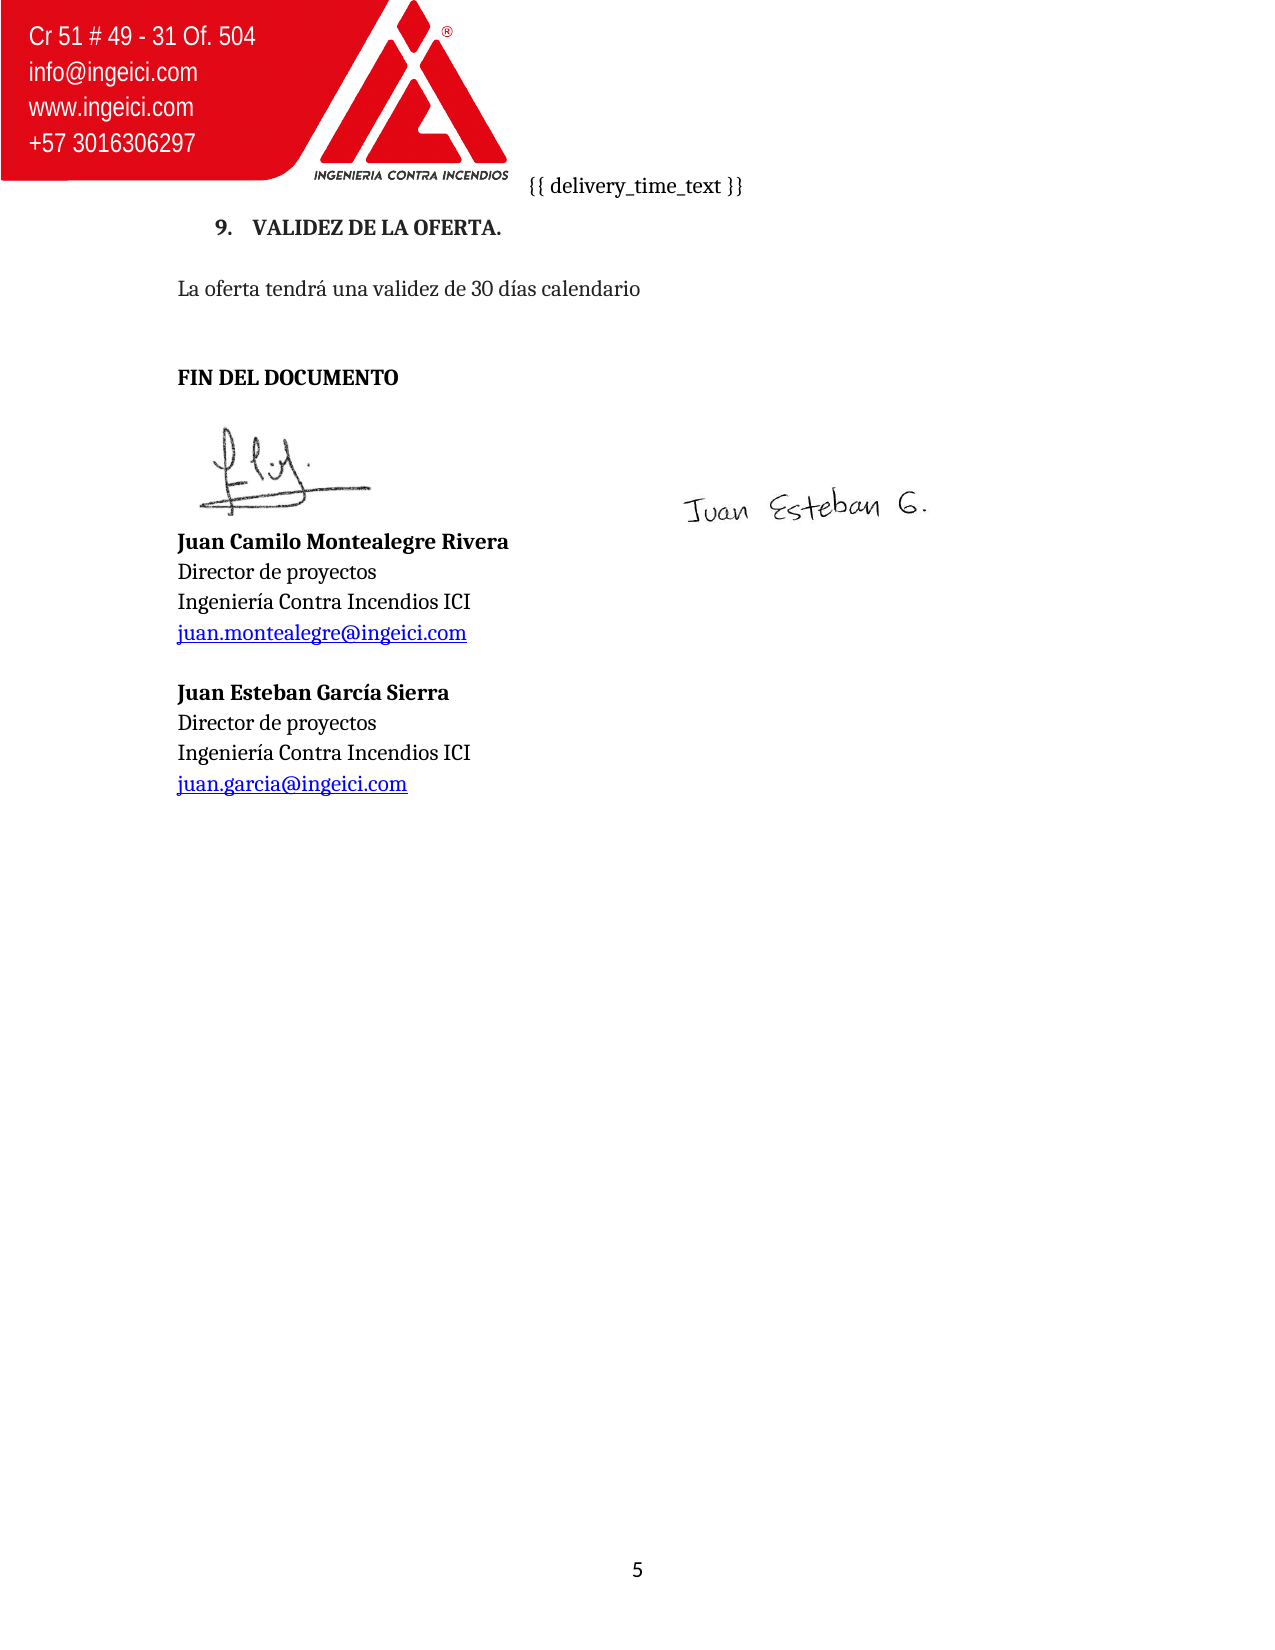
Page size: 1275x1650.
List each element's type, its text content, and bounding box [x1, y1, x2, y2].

picture [0, 0, 509, 181]
text Director de proyectos [177, 559, 600, 585]
list validez de la oferta. [215, 215, 1098, 241]
text Director de proyectos [177, 710, 600, 736]
text Juan Camilo Montealegre Rivera [177, 529, 600, 555]
picture [177, 422, 381, 516]
text La oferta tendrá una validez de 30 días calendario [177, 276, 1098, 302]
text {{ delivery_time_text }} [177, 172, 1098, 199]
text Juan Esteban García Sierra [177, 680, 600, 706]
text Ingeniería Contra Incendios ICI [177, 740, 600, 766]
text FIN DEL DOCUMENTO [177, 365, 1098, 391]
text juan.montealegre@ingeici.com [177, 619, 600, 646]
text Ingeniería Contra Incendios ICI [177, 589, 600, 615]
text juan.garcia@ingeici.com [177, 770, 600, 797]
